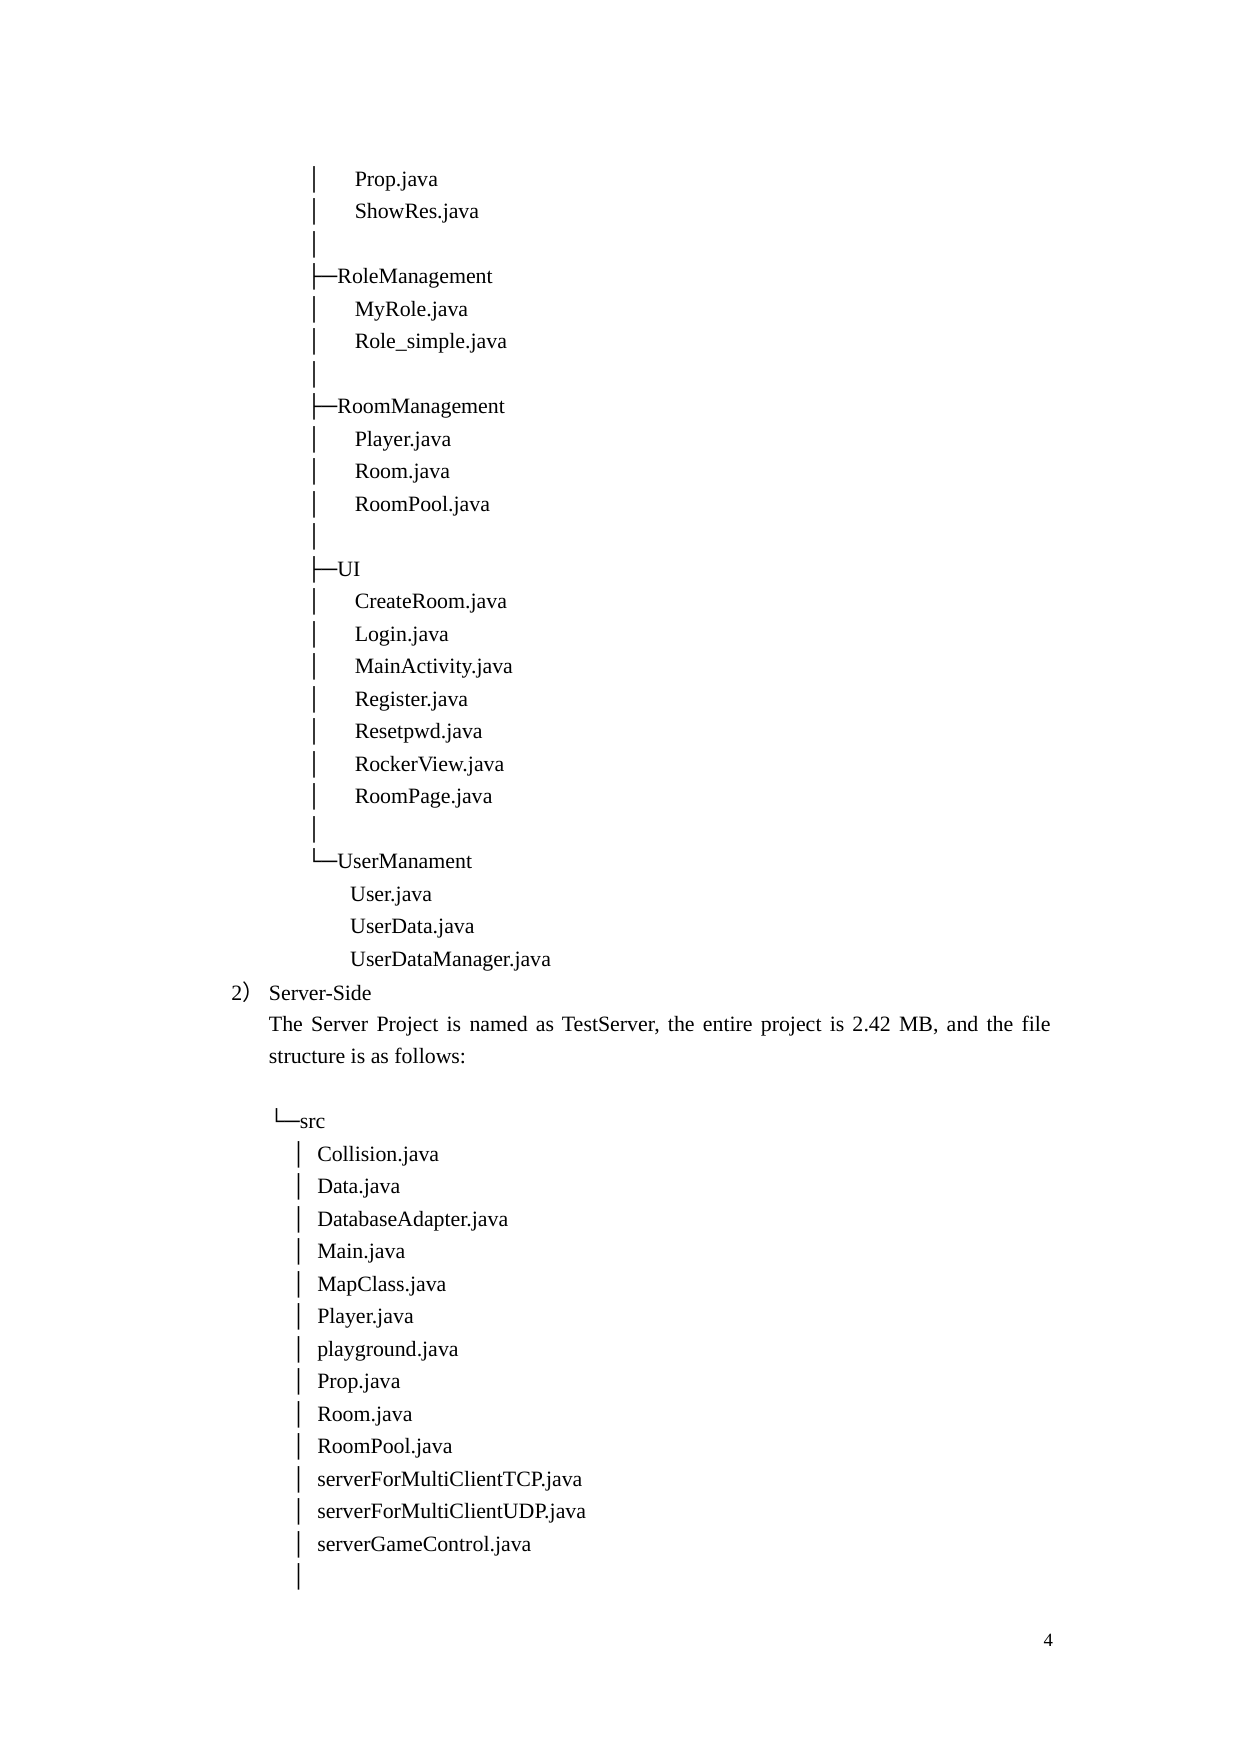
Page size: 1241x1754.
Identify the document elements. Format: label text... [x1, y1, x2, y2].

text │ [306, 227, 1053, 259]
text │ Resetpwd.java [306, 714, 1053, 747]
list The Server Project is named as TestServer, the entire project is 2.42 MB, and the file structure is as follows: [269, 1007, 1053, 1072]
text └─src [269, 1104, 1053, 1137]
text │ Collision.java [269, 1137, 1053, 1169]
text │ MainActivity.java [306, 649, 1053, 682]
text │ RoomPool.java [306, 487, 1053, 519]
text ├─RoleManagement [306, 259, 1053, 292]
list Server-Side [231, 974, 1053, 1007]
text UserDataManager.java [306, 942, 1053, 974]
text │ playground.java [269, 1332, 1053, 1364]
text │ Room.java [306, 454, 1053, 487]
text User.java [306, 877, 1053, 909]
text │ [306, 357, 1053, 389]
text │ MyRole.java [306, 292, 1053, 324]
text │ Data.java [269, 1169, 1053, 1202]
text │ Role_simple.java [306, 324, 1053, 357]
text UserData.java [306, 909, 1053, 942]
text │ RoomPage.java [306, 779, 1053, 812]
text │ Player.java [306, 422, 1053, 454]
text └─UserManament [306, 844, 1053, 877]
text │ RockerView.java [306, 747, 1053, 779]
text │ Login.java [306, 617, 1053, 649]
text ├─UI [306, 552, 1053, 584]
text │ DatabaseAdapter.java [269, 1202, 1053, 1234]
text │ RoomPool.java [269, 1429, 1053, 1462]
text │ Room.java [269, 1397, 1053, 1429]
text │ MapClass.java [269, 1267, 1053, 1299]
text │ [269, 1559, 1053, 1592]
text │ serverForMultiClientUDP.java [269, 1494, 1053, 1527]
text │ Prop.java [269, 1364, 1053, 1397]
text │ [306, 519, 1053, 552]
text │ Player.java [269, 1299, 1053, 1332]
text │ serverGameControl.java [269, 1527, 1053, 1559]
text │ ShowRes.java [306, 194, 1053, 227]
text │ CreateRoom.java [306, 584, 1053, 617]
text │ Register.java [306, 682, 1053, 714]
text │ [306, 812, 1053, 844]
text ├─RoomManagement [306, 389, 1053, 422]
text │ Prop.java [306, 162, 1053, 194]
text │ serverForMultiClientTCP.java [269, 1462, 1053, 1494]
text │ Main.java [269, 1234, 1053, 1267]
